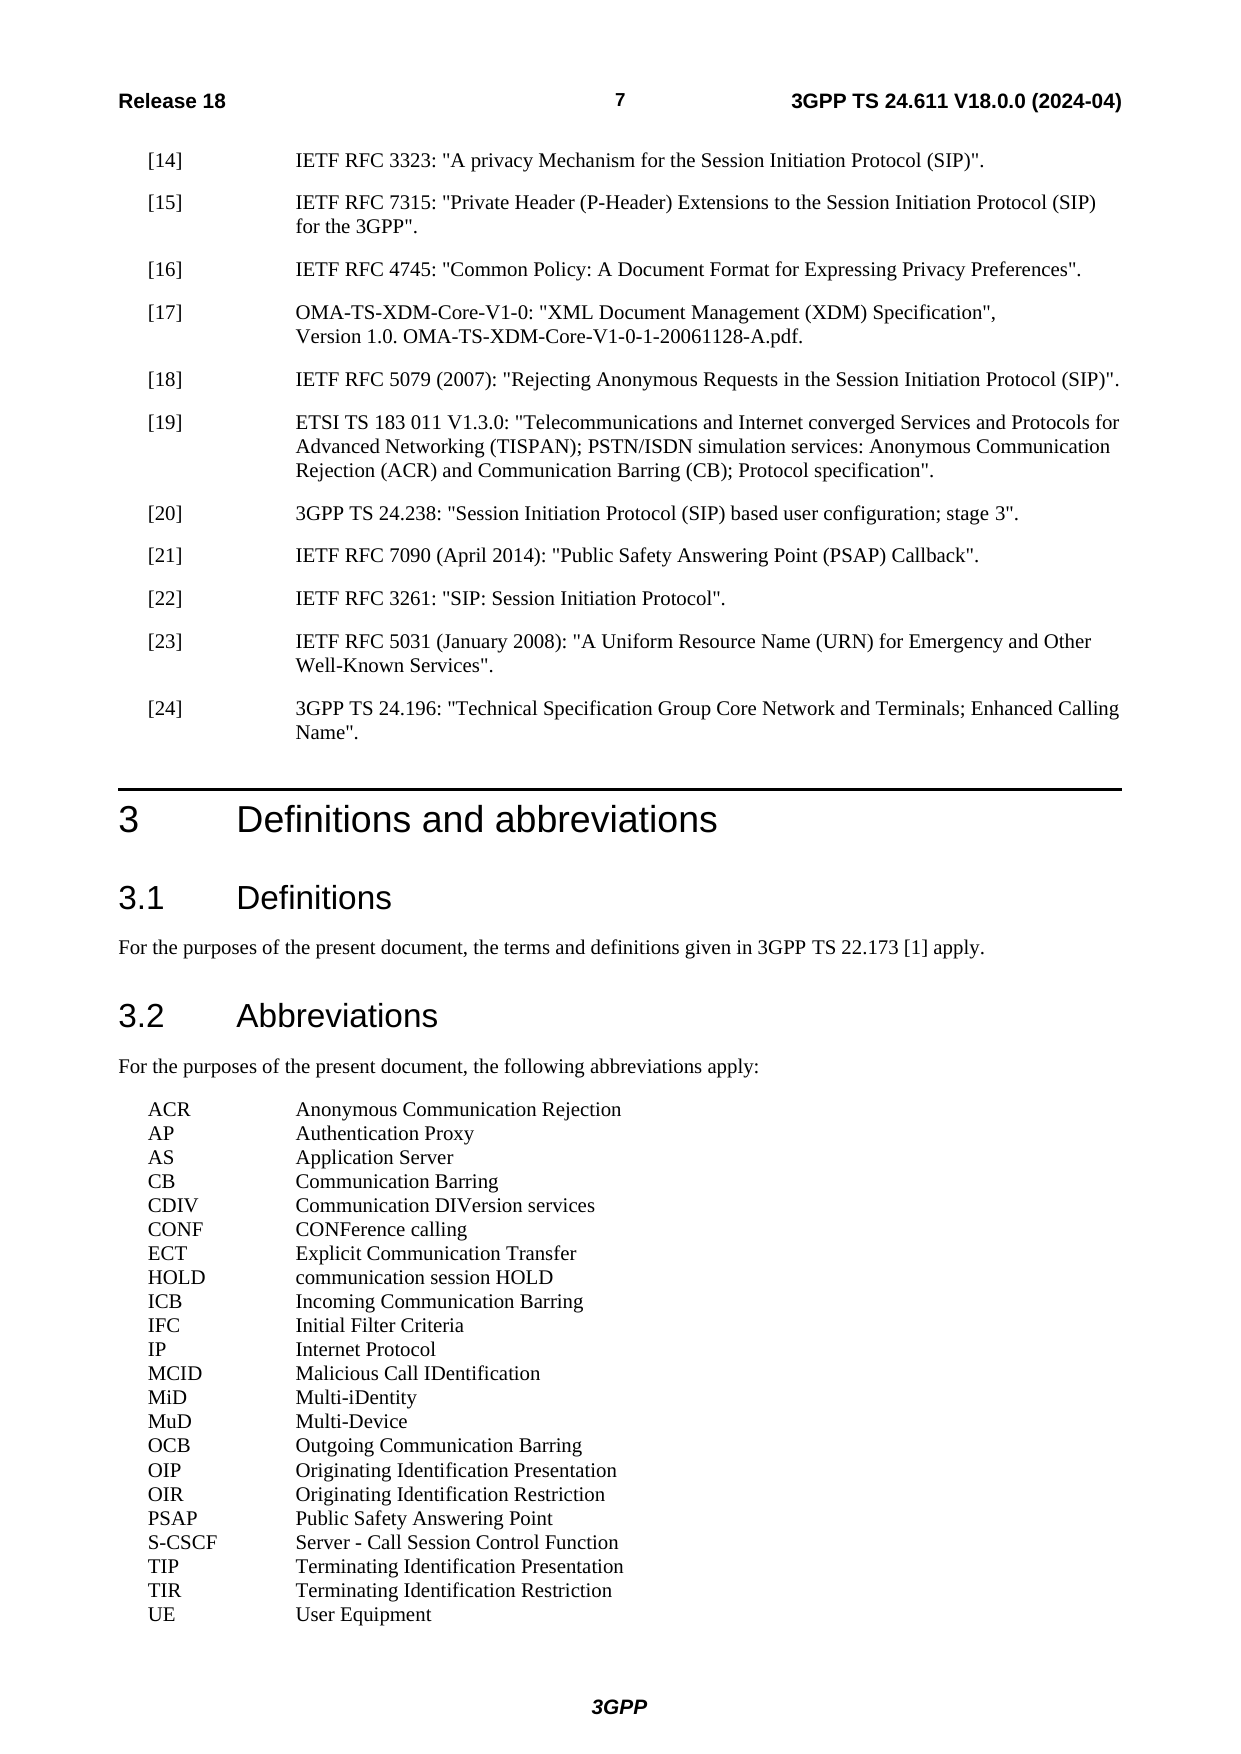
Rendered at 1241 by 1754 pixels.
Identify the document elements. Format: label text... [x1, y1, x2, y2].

text [23] IETF RFC 5031 (January 2008): "A Uniform Resource Name (URN) for Emergency and Other Well-Known Services". [148, 629, 1122, 677]
text ECT Explicit Communication Transfer [148, 1241, 1122, 1265]
text TIP Terminating Identification Presentation [148, 1554, 1122, 1578]
text PSAP Public Safety Answering Point [148, 1506, 1122, 1530]
text AP Authentication Proxy [148, 1121, 1122, 1145]
text OCB Outgoing Communication Barring [148, 1433, 1122, 1457]
text ICB Incoming Communication Barring [148, 1289, 1122, 1313]
text UE User Equipment [148, 1602, 1122, 1626]
subtitle 3.1 Definitions [118, 878, 1122, 916]
text HOLD communication session HOLD [148, 1265, 1122, 1289]
text [21] IETF RFC 7090 (April 2014): "Public Safety Answering Point (PSAP) Callback". [148, 543, 1122, 567]
text CB Communication Barring [148, 1169, 1122, 1193]
text [22] IETF RFC 3261: "SIP: Session Initiation Protocol". [148, 586, 1122, 610]
text [17] OMA-TS-XDM-Core-V1-0: "XML Document Management (XDM) Specification", Version 1.0. OMA-TS-XDM-Core-V1-0-1-20061128-A.pdf. [148, 300, 1122, 348]
text CONF CONFerence calling [148, 1217, 1122, 1241]
text For the purposes of the present document, the terms and definitions given in 3GPP TS 22.173 [1] apply. [118, 935, 1122, 959]
text MiD Multi-iDentity [148, 1385, 1122, 1409]
text [18] IETF RFC 5079 (2007): "Rejecting Anonymous Requests in the Session Initiation Protocol (SIP)". [148, 367, 1122, 391]
text [15] IETF RFC 7315: "Private Header (P-Header) Extensions to the Session Initiation Protocol (SIP) for the 3GPP". [148, 190, 1122, 238]
text IFC Initial Filter Criteria [148, 1313, 1122, 1337]
text OIP Originating Identification Presentation [148, 1457, 1122, 1482]
text [24] 3GPP TS 24.196: "Technical Specification Group Core Network and Terminals; Enhanced Calling Name". [148, 696, 1122, 744]
text TIR Terminating Identification Restriction [148, 1578, 1122, 1602]
subtitle 3.2 Abbreviations [118, 997, 1122, 1035]
text [14] IETF RFC 3323: "A privacy Mechanism for the Session Initiation Protocol (SIP)". [148, 147, 1122, 172]
text IP Internet Protocol [148, 1337, 1122, 1361]
text S-CSCF Server - Call Session Control Function [148, 1530, 1122, 1554]
subtitle 3 Definitions and abbreviations [118, 791, 1122, 840]
text ACR Anonymous Communication Rejection [148, 1097, 1122, 1121]
text [19] ETSI TS 183 011 V1.3.0: "Telecommunications and Internet converged Services and Protocols for Advanced Networking (TISPAN); PSTN/ISDN simulation services: Anonymous Communication Rejection (ACR) and Communication Barring (CB); Protocol specification". [148, 410, 1122, 482]
text For the purposes of the present document, the following abbreviations apply: [118, 1054, 1122, 1078]
text OIR Originating Identification Restriction [148, 1482, 1122, 1506]
text [16] IETF RFC 4745: "Common Policy: A Document Format for Expressing Privacy Preferences". [148, 257, 1122, 281]
text [20] 3GPP TS 24.238: "Session Initiation Protocol (SIP) based user configuration; stage 3". [148, 501, 1122, 525]
text CDIV Communication DIVersion services [148, 1193, 1122, 1217]
text MuD Multi-Device [148, 1409, 1122, 1433]
text AS Application Server [148, 1145, 1122, 1169]
text MCID Malicious Call IDentification [148, 1361, 1122, 1385]
